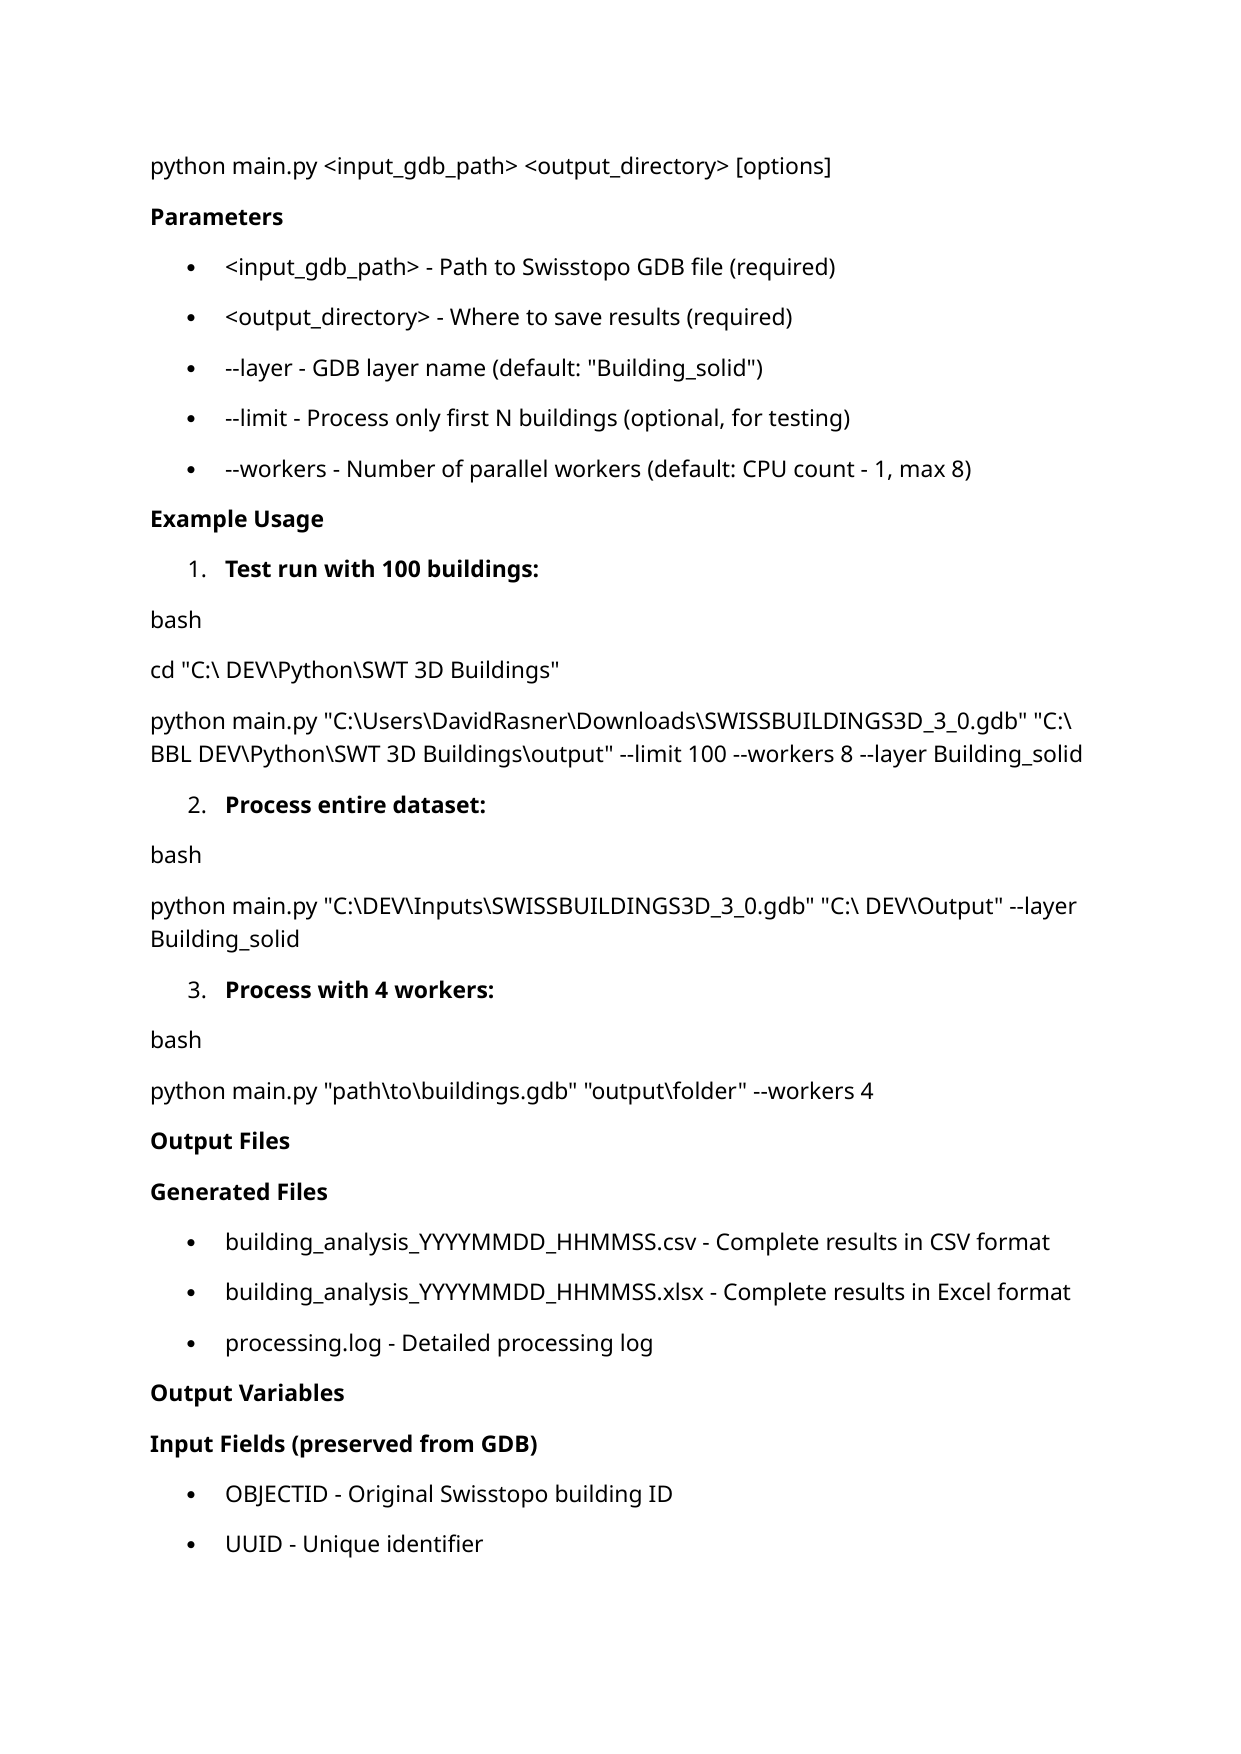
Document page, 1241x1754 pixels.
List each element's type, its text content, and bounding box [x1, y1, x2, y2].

list building_analysis_YYYYMMDD_HHMMSS.xlsx - Complete results in Excel format [187, 1276, 1090, 1307]
text bash [150, 1024, 1090, 1055]
list Test run with 100 buildings: [187, 553, 1090, 584]
text bash [150, 604, 1090, 635]
text bash [150, 839, 1090, 870]
text Input Fields (preserved from GDB) [150, 1427, 1090, 1459]
list <input_gdb_path> - Path to Swisstopo GDB file (required) [187, 251, 1090, 282]
list Process entire dataset: [187, 789, 1090, 820]
list Process with 4 workers: [187, 974, 1090, 1005]
text Parameters [150, 200, 1090, 232]
text python main.py "C:\DEV\Inputs\SWISSBUILDINGS3D_3_0.gdb" "C:\ DEV\Output" --layer Building_solid [150, 889, 1090, 954]
text python main.py "C:\Users\DavidRasner\Downloads\SWISSBUILDINGS3D_3_0.gdb" "C:\BBL DEV\Python\SWT 3D Buildings\output" --limit 100 --workers 8 --layer Building_solid [150, 704, 1090, 769]
text cd "C:\ DEV\Python\SWT 3D Buildings" [150, 654, 1090, 685]
text Output Files [150, 1125, 1090, 1156]
list <output_directory> - Where to save results (required) [187, 301, 1090, 332]
text python main.py <input_gdb_path> <output_directory> [options] [150, 150, 1090, 181]
list processing.log - Detailed processing log [187, 1327, 1090, 1358]
list UUID - Unique identifier [187, 1528, 1090, 1559]
list --limit - Process only first N buildings (optional, for testing) [187, 402, 1090, 433]
list --layer - GDB layer name (default: "Building_solid") [187, 352, 1090, 383]
text Generated Files [150, 1175, 1090, 1207]
list OBJECTID - Original Swisstopo building ID [187, 1478, 1090, 1509]
text python main.py "path\to\buildings.gdb" "output\folder" --workers 4 [150, 1074, 1090, 1106]
text Output Variables [150, 1377, 1090, 1408]
list building_analysis_YYYYMMDD_HHMMSS.csv - Complete results in CSV format [187, 1226, 1090, 1257]
list --workers - Number of parallel workers (default: CPU count - 1, max 8) [187, 452, 1090, 484]
text Example Usage [150, 503, 1090, 534]
